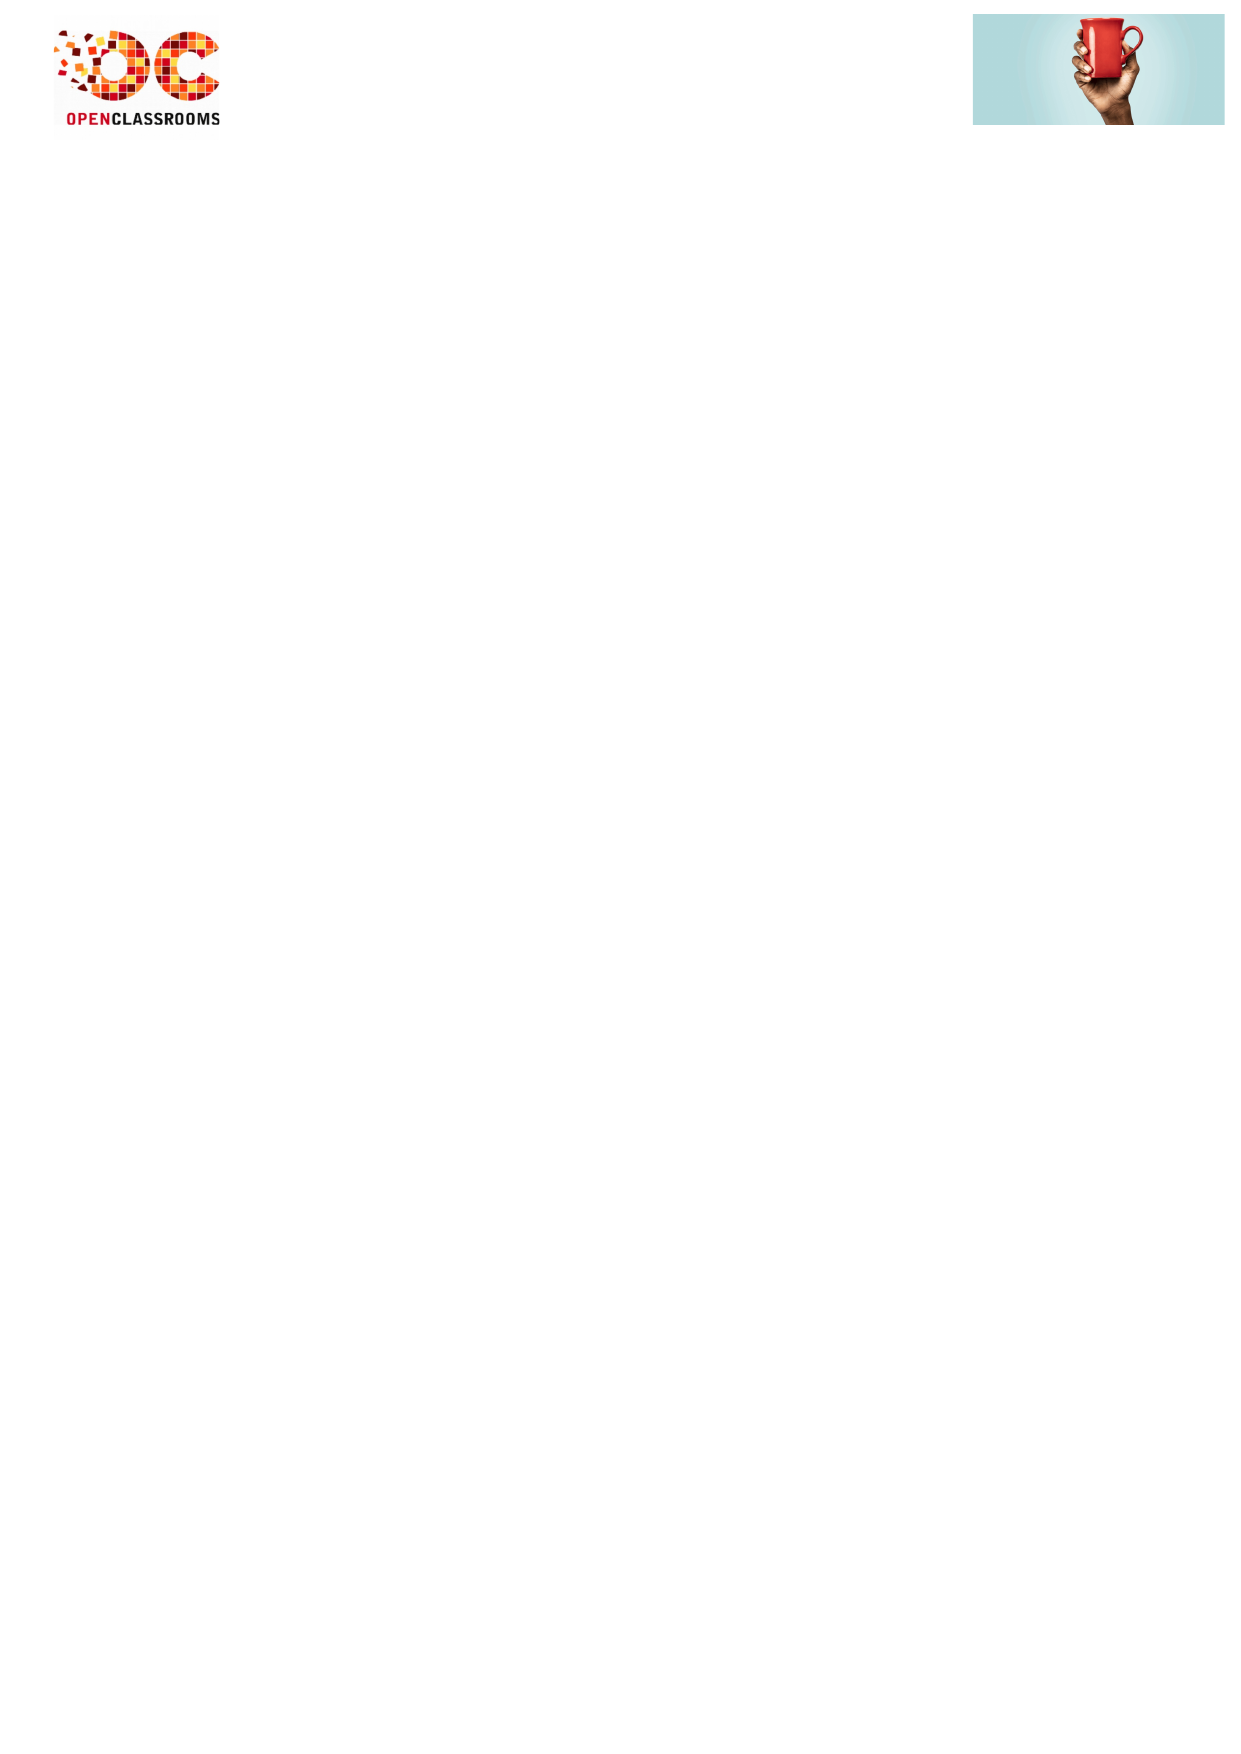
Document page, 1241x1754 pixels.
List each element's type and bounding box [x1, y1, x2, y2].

picture [972, 14, 1225, 125]
picture [53, 15, 220, 140]
